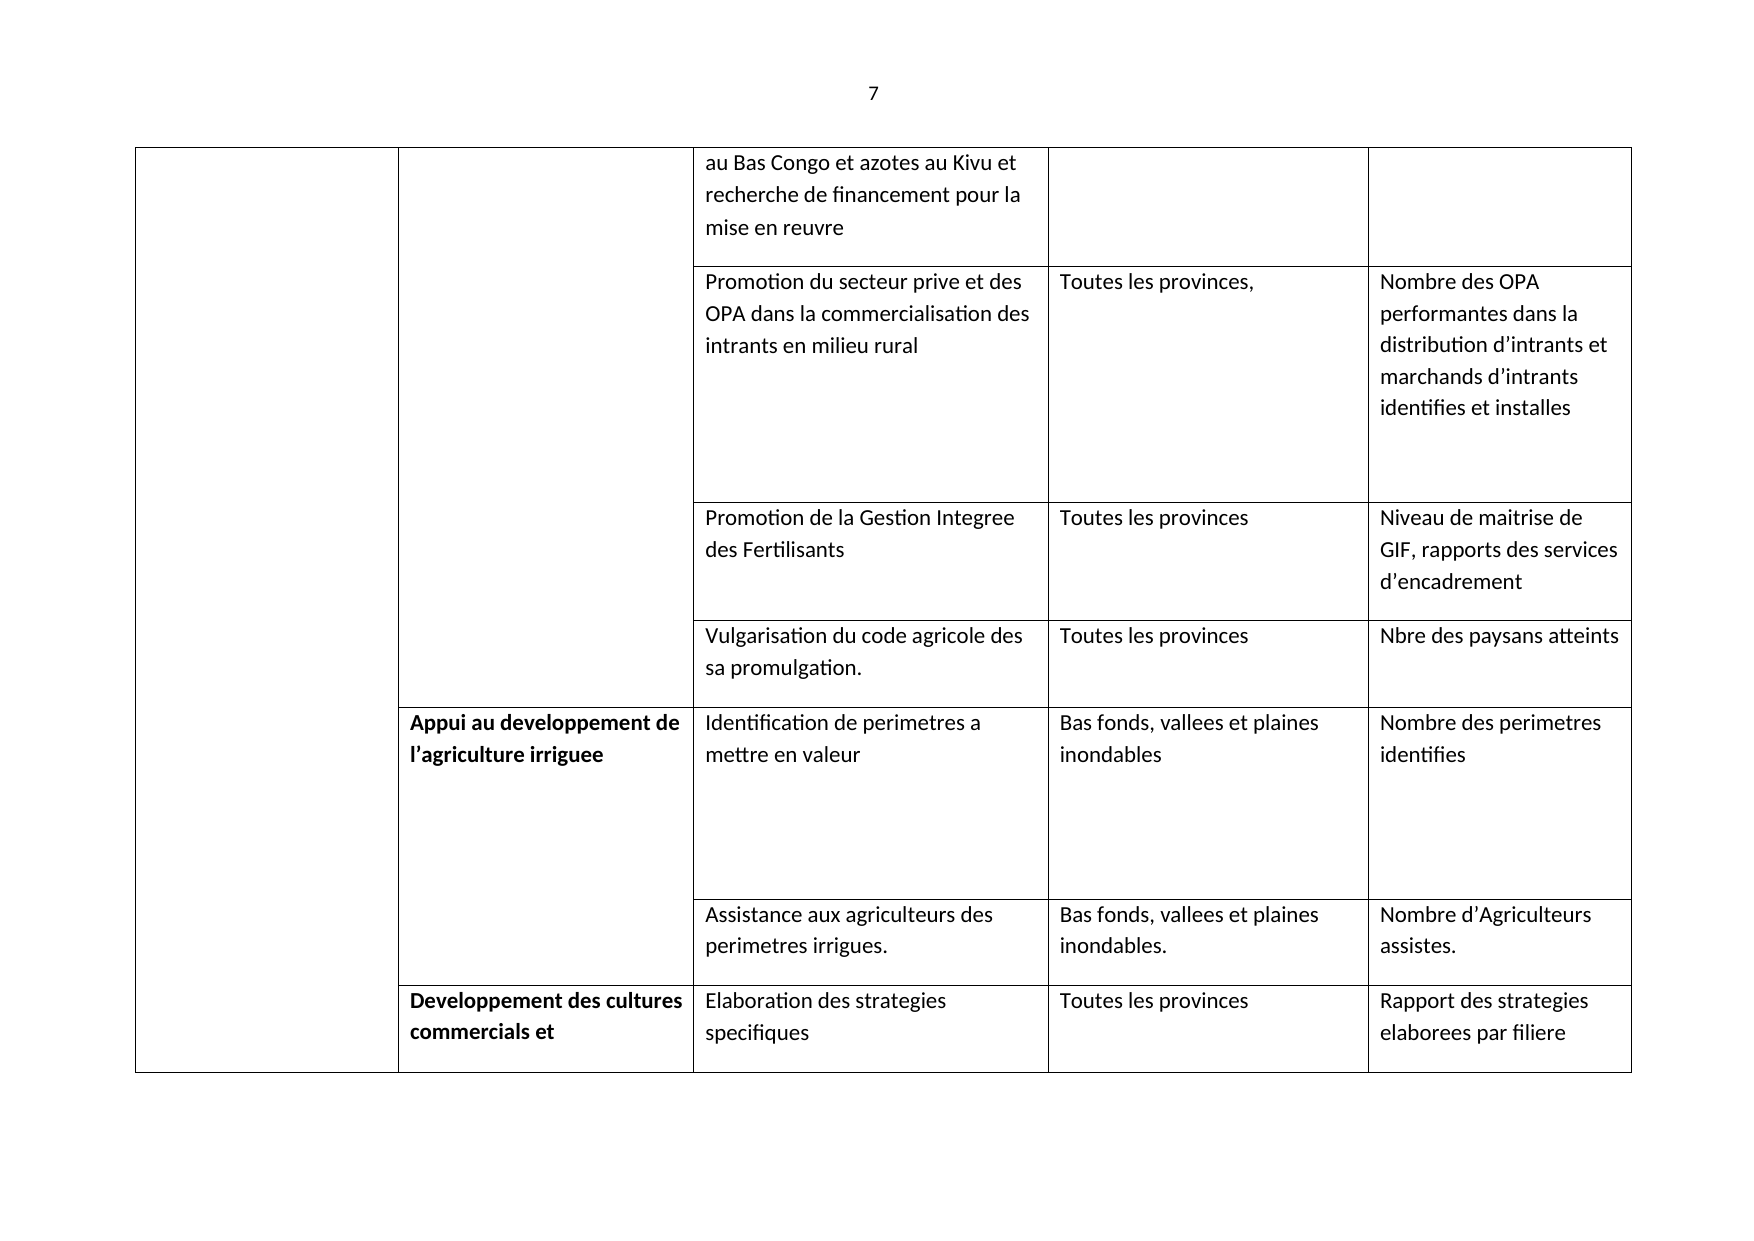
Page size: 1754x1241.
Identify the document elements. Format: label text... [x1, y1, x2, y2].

table_cell Promotion du secteur prive et des OPA dans la commercialisation des intrants en milieu rural [694, 267, 1048, 502]
table_cell Toutes les provinces [1049, 503, 1368, 620]
table_cell Promotion de la Gestion Integree des Fertilisants [694, 503, 1048, 620]
table_cell Assistance aux agriculteurs des perimetres irrigues. [694, 900, 1048, 985]
table_cell Vulgarisation du code agricole des sa promulgation. [694, 621, 1048, 707]
table_header [1369, 148, 1631, 266]
table_cell Toutes les provinces [1049, 986, 1368, 1072]
table_cell Bas fonds, vallees et plaines inondables. [1049, 900, 1368, 985]
table_header au Bas Congo et azotes au Kivu et recherche de financement pour la mise en reuvre [694, 148, 1048, 266]
table_header [399, 148, 693, 707]
table_cell Elaboration des strategies specifiques [694, 986, 1048, 1072]
table_cell Nombre d’Agriculteurs assistes. [1369, 900, 1631, 985]
table_cell Toutes les provinces [1049, 621, 1368, 707]
table_header [136, 148, 398, 1072]
table_cell Developpement des cultures commercials et [399, 986, 693, 1072]
table_cell Nombre des OPA performantes dans la distribution d’intrants et marchands d’intrants identifies et installes [1369, 267, 1631, 502]
table_cell Bas fonds, vallees et plaines inondables [1049, 708, 1368, 899]
table_cell Appui au developpement de l’agriculture irriguee [399, 708, 693, 985]
table_cell Rapport des strategies elaborees par filiere [1369, 986, 1631, 1072]
table_cell Nombre des perimetres identifies [1369, 708, 1631, 899]
table_cell Niveau de maitrise de GIF, rapports des services d’encadrement [1369, 503, 1631, 620]
table_cell Identification de perimetres a mettre en valeur [694, 708, 1048, 899]
table_cell Nbre des paysans atteints [1369, 621, 1631, 707]
table_header [1049, 148, 1368, 266]
table_cell Toutes les provinces, [1049, 267, 1368, 502]
